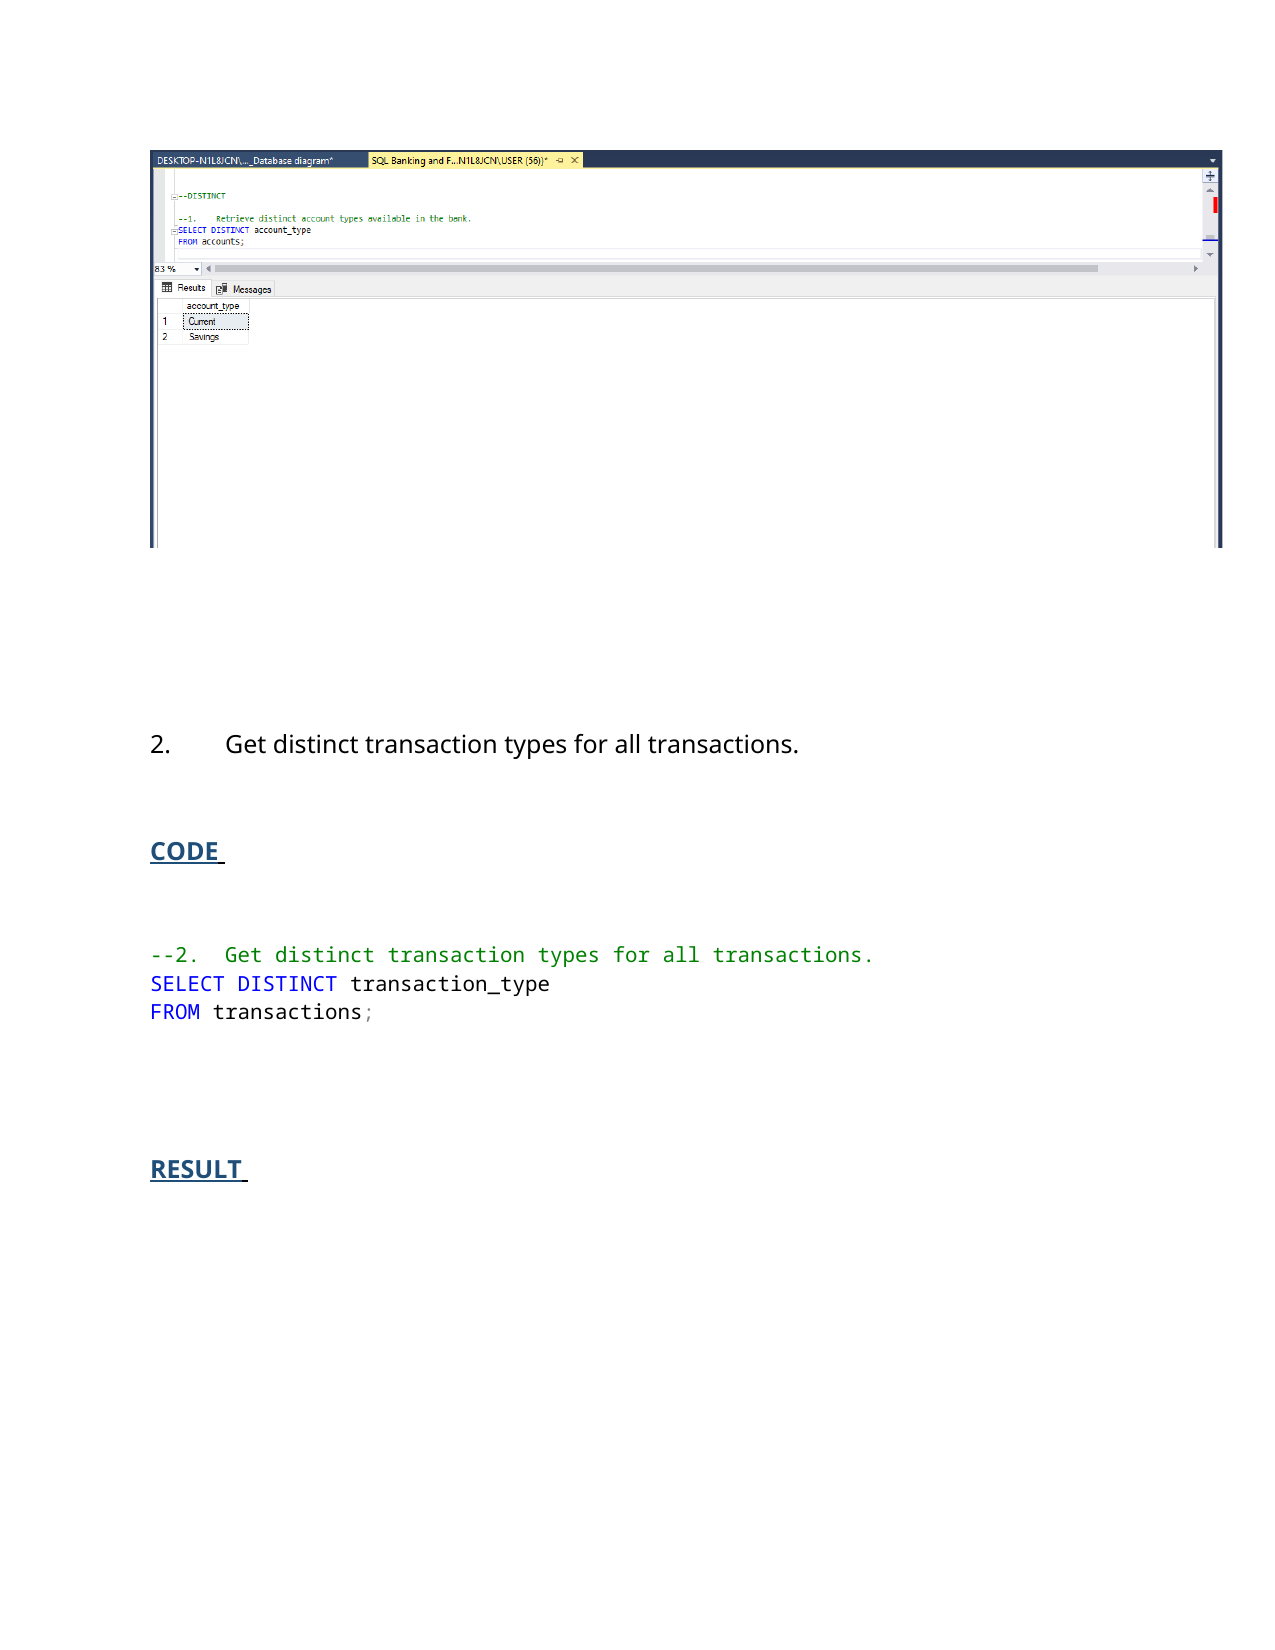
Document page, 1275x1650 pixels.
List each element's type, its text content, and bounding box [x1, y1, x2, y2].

picture [150, 150, 1223, 548]
text SELECT DISTINCT transaction_type [150, 969, 1125, 997]
text CODE [150, 833, 1125, 867]
text RESULT [150, 1151, 1125, 1185]
text 2. Get distinct transaction types for all transactions. [150, 726, 1125, 761]
text --2. Get distinct transaction types for all transactions. [150, 940, 1125, 969]
text FROM transactions; [150, 997, 1125, 1026]
